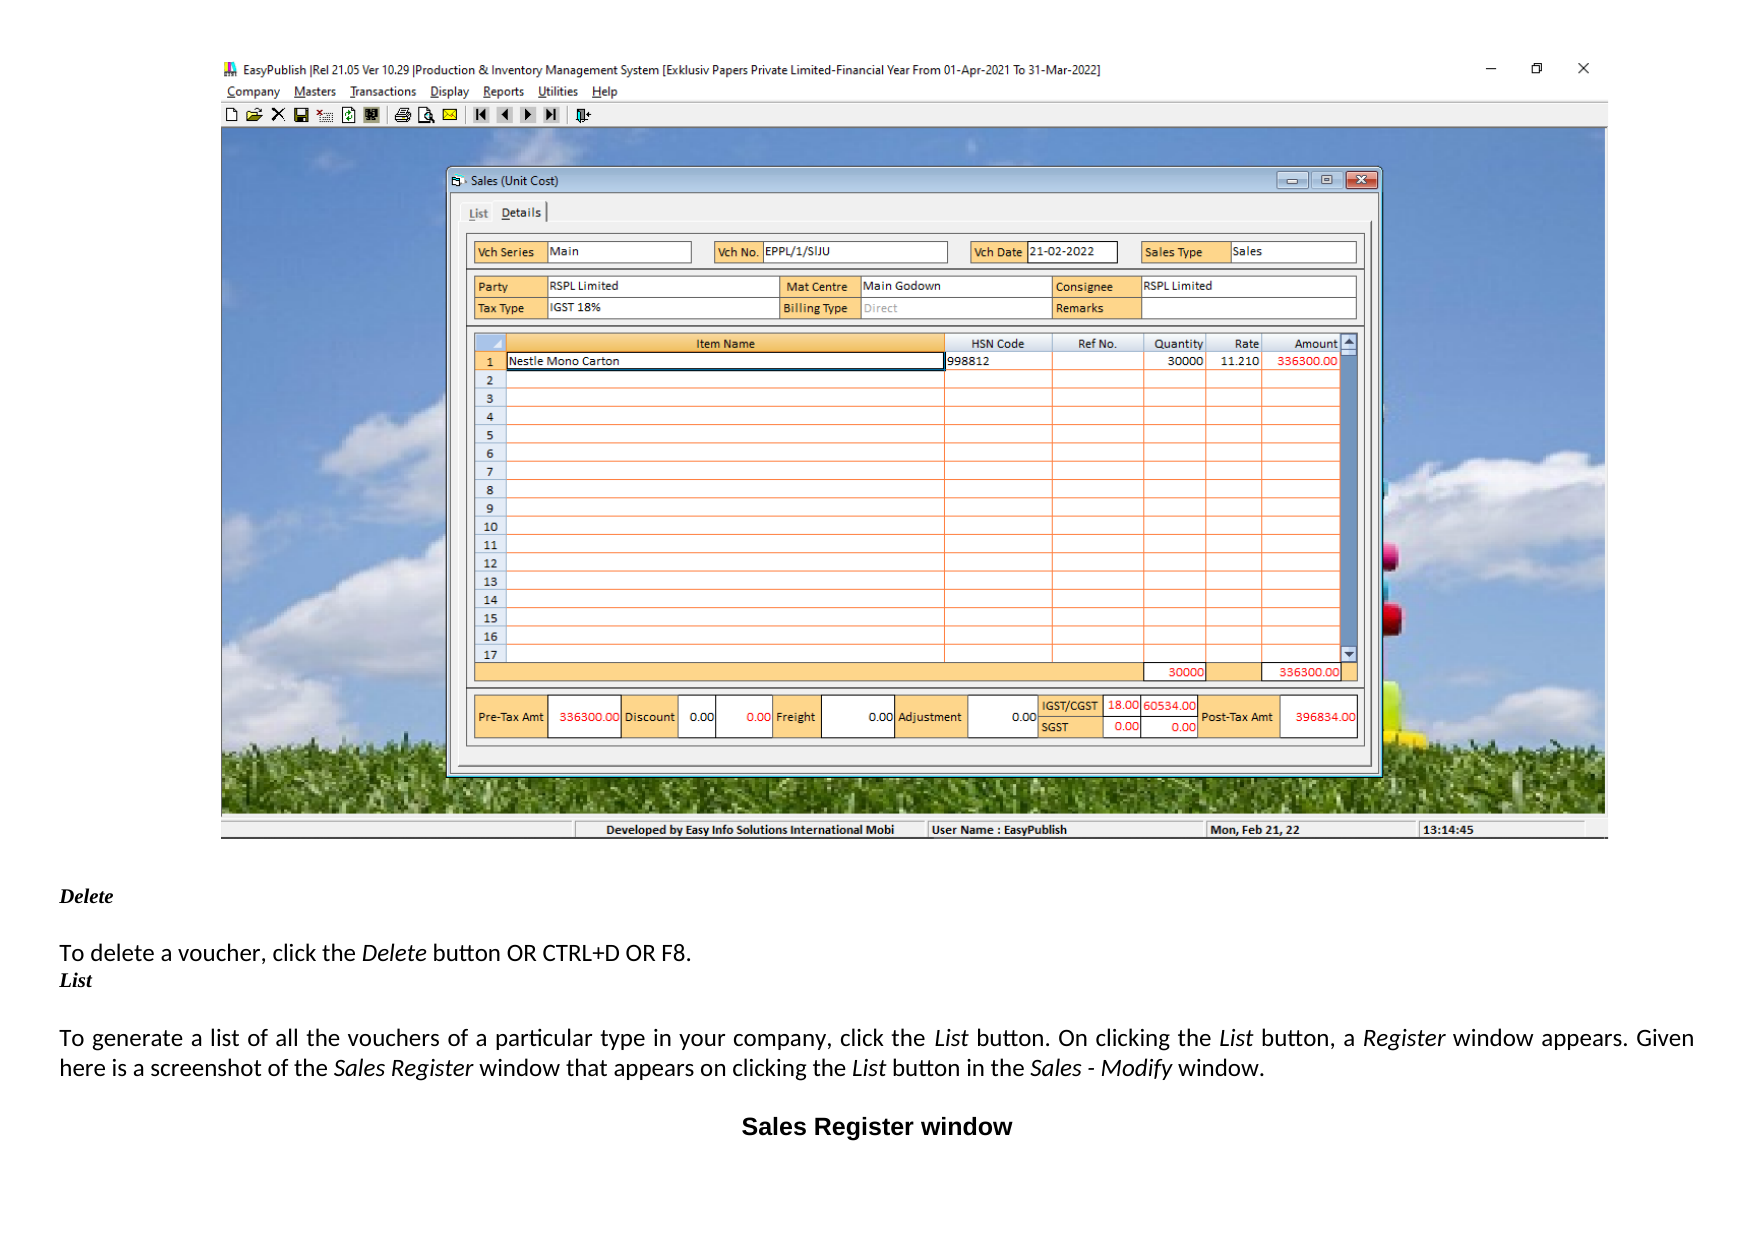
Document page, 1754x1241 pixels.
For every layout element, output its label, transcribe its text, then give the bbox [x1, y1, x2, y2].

text To generate a list of all the vouchers of a particular type in your company, click the List button. On clicking the List button, a Register window appears. Given here is a screenshot of the Sales Register window that appears on clicking the List button in the Sales - Modify window. [59, 1022, 1695, 1083]
text Delete [59, 883, 1695, 908]
text To delete a voucher, click the Delete button OR CTRL+D OR F8. [59, 937, 1695, 967]
text Sales Register window [59, 1112, 1695, 1141]
picture [221, 59, 1609, 839]
text List [59, 967, 1695, 992]
